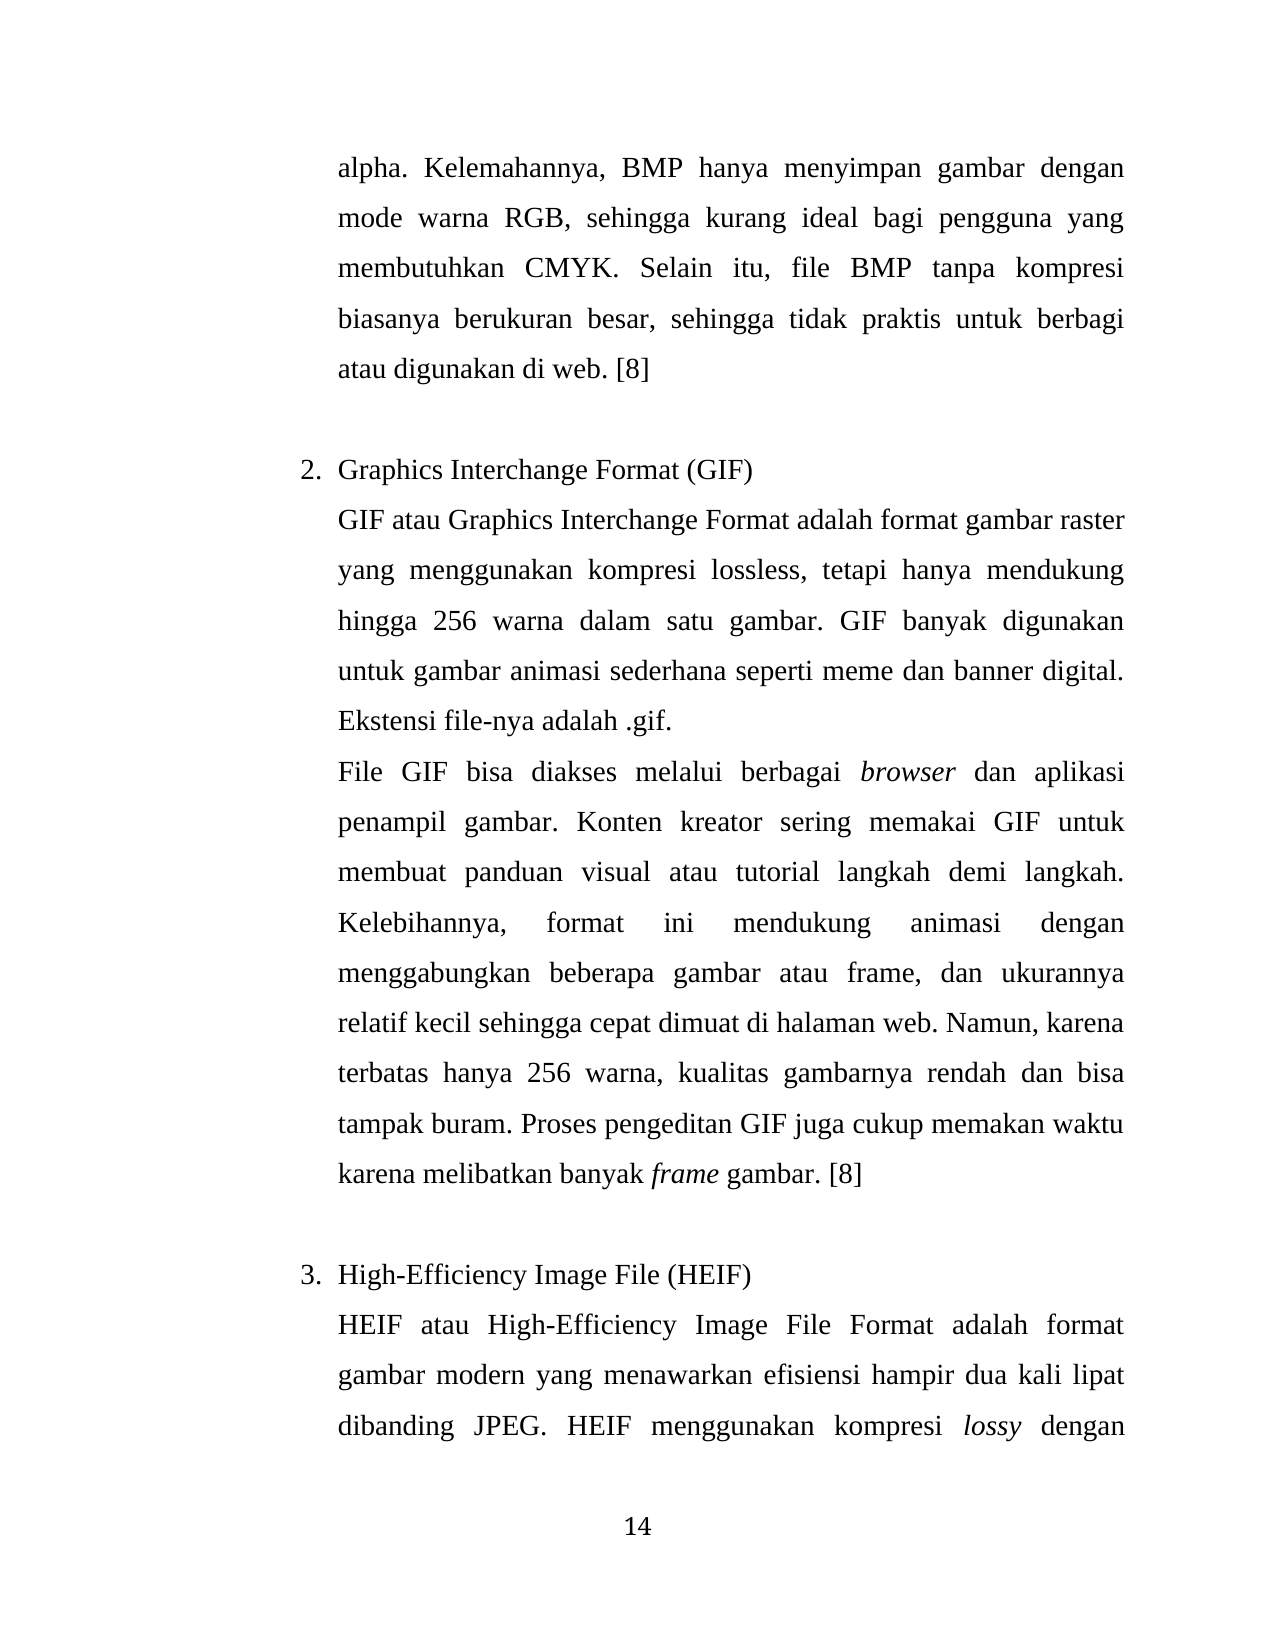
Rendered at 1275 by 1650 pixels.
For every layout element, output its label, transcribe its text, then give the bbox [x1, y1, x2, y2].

list High-Efficiency Image File (HEIF) [300, 1257, 1125, 1290]
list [338, 150, 1125, 385]
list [338, 1307, 1125, 1441]
list File GIF bisa diakses melalui berbagai browser dan aplikasi penampil gambar. Konten kreator sering memakai GIF untuk membuat panduan visual atau tutorial langkah demi langkah. Kelebihannya, format ini mendukung animasi dengan menggabungkan beberapa gambar atau frame, dan ukurannya relatif kecil sehingga cepat dimuat di halaman web. Namun, karena terbatas hanya 256 warna, kualitas gambarnya rendah dan bisa tampak buram. Proses pengeditan GIF juga cukup memakan waktu karena melibatkan banyak frame gambar. [8] [338, 754, 1125, 1190]
list GIF atau Graphics Interchange Format adalah format gambar raster yang menggunakan kompresi lossless, tetapi hanya mendukung hingga 256 warna dalam satu gambar. GIF banyak digunakan untuk gambar animasi sederhana seperti meme dan banner digital. Ekstensi file-nya adalah .gif. [338, 502, 1125, 737]
list Graphics Interchange Format (GIF) [300, 452, 1125, 485]
